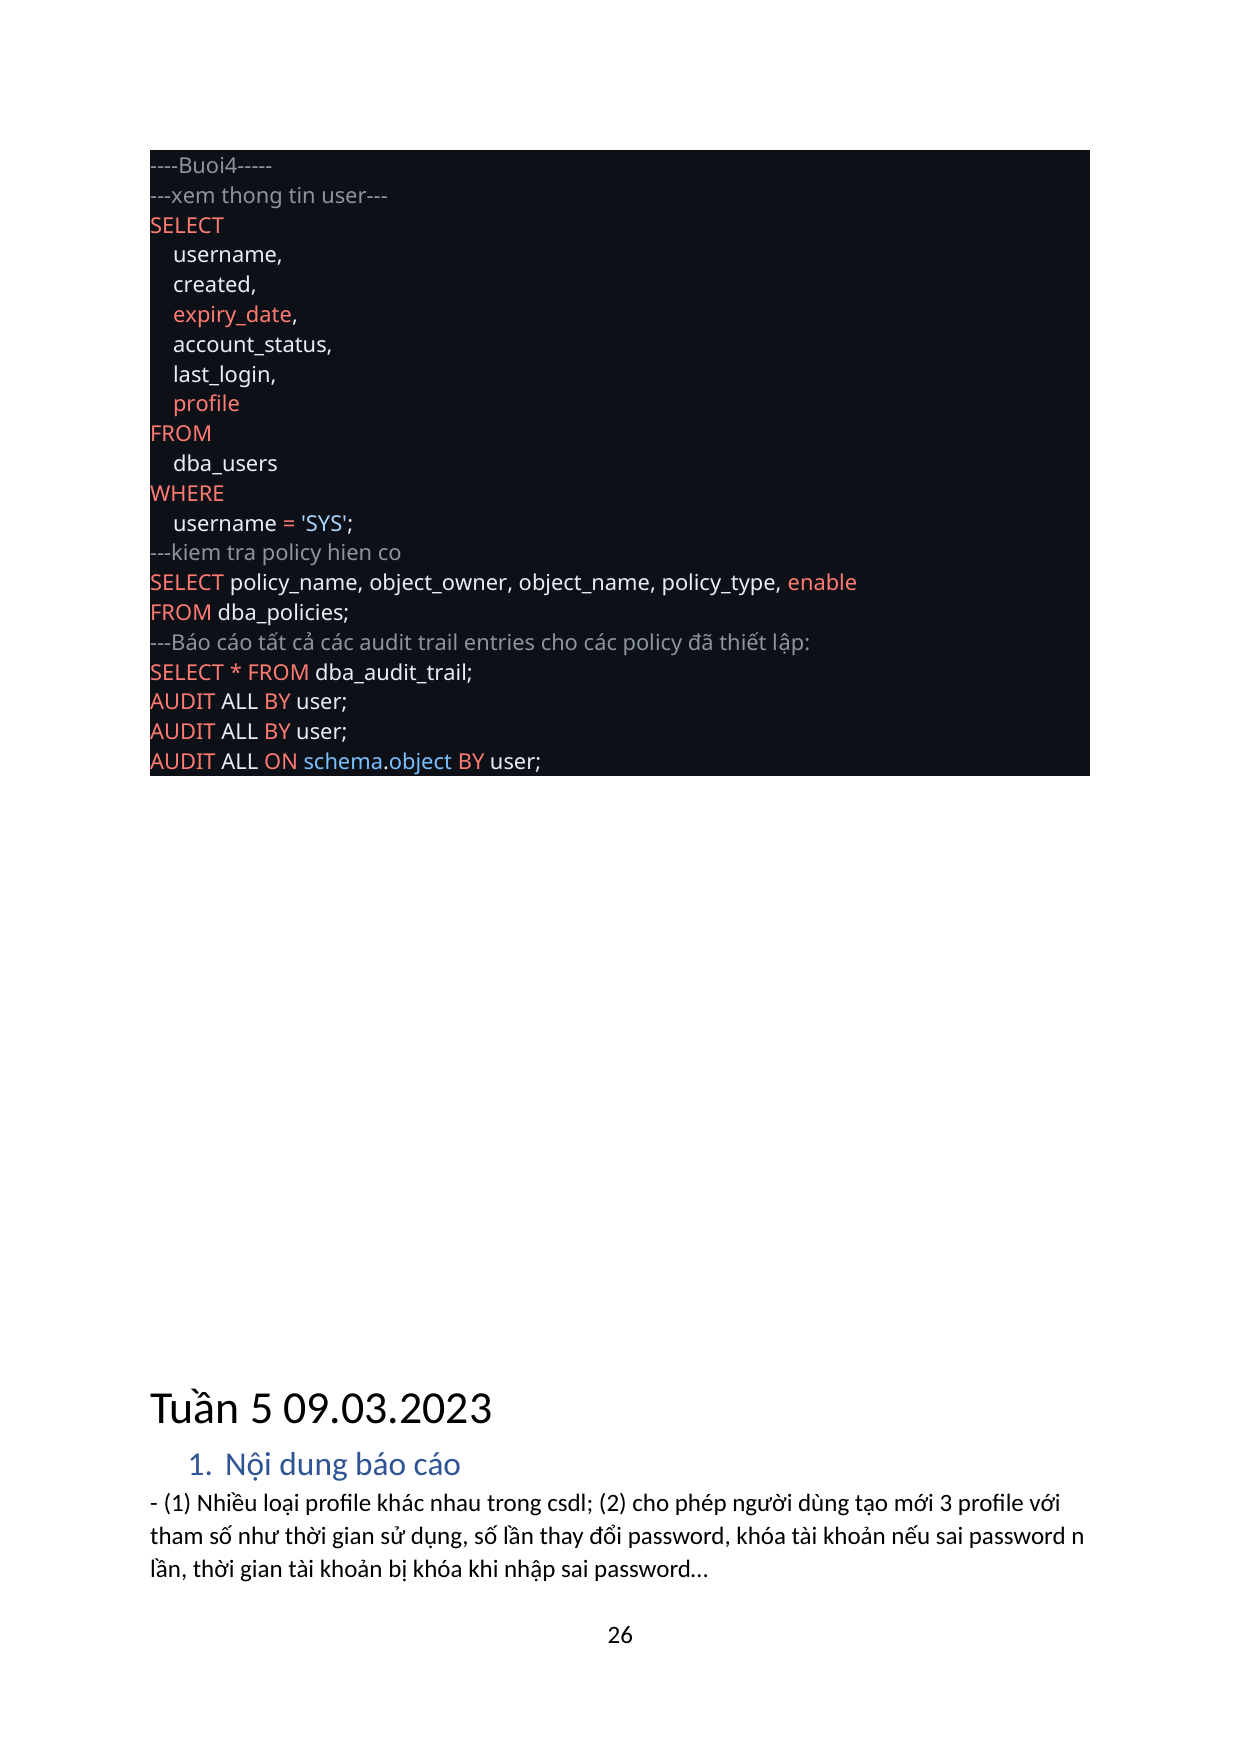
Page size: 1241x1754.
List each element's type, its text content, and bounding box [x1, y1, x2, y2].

text expiry_date, [150, 299, 1090, 329]
text ---kiem tra policy hien co [150, 537, 1090, 567]
subtitle Tuần 5 09.03.2023 [150, 1379, 1090, 1435]
text WHERE [150, 478, 1090, 507]
text ---xem thong tin user--- [150, 180, 1090, 209]
text AUDIT ALL BY user; [150, 716, 1090, 746]
text ---Báo cáo tất cả các audit trail entries cho các policy đã thiết lập: [150, 627, 1090, 656]
text AUDIT ALL ON schema.object BY user; [150, 746, 1090, 776]
text SELECT policy_name, object_owner, object_name, policy_type, enable [150, 567, 1090, 597]
text account_status, [150, 329, 1090, 358]
text FROM dba_policies; [150, 597, 1090, 627]
text ----Buoi4----- [150, 150, 1090, 180]
text username, [150, 239, 1090, 269]
text dba_users [150, 448, 1090, 478]
text AUDIT ALL BY user; [150, 686, 1090, 716]
text last_login, [150, 358, 1090, 388]
text created, [150, 269, 1090, 299]
text FROM [150, 418, 1090, 448]
text SELECT * FROM dba_audit_trail; [150, 656, 1090, 686]
text profile [150, 388, 1090, 418]
text - (1) Nhiều loại profile khác nhau trong csdl; (2) cho phép người dùng tạo mới 3 profile với tham số như thời gian sử dụng, số lần thay đổi password, khóa tài khoản nếu sai password n lần, thời gian tài khoản bị khóa khi nhập sai password… [150, 1487, 1090, 1584]
text SELECT [150, 209, 1090, 239]
subtitle Nội dung báo cáo [187, 1443, 1090, 1484]
text username = 'SYS'; [150, 507, 1090, 537]
